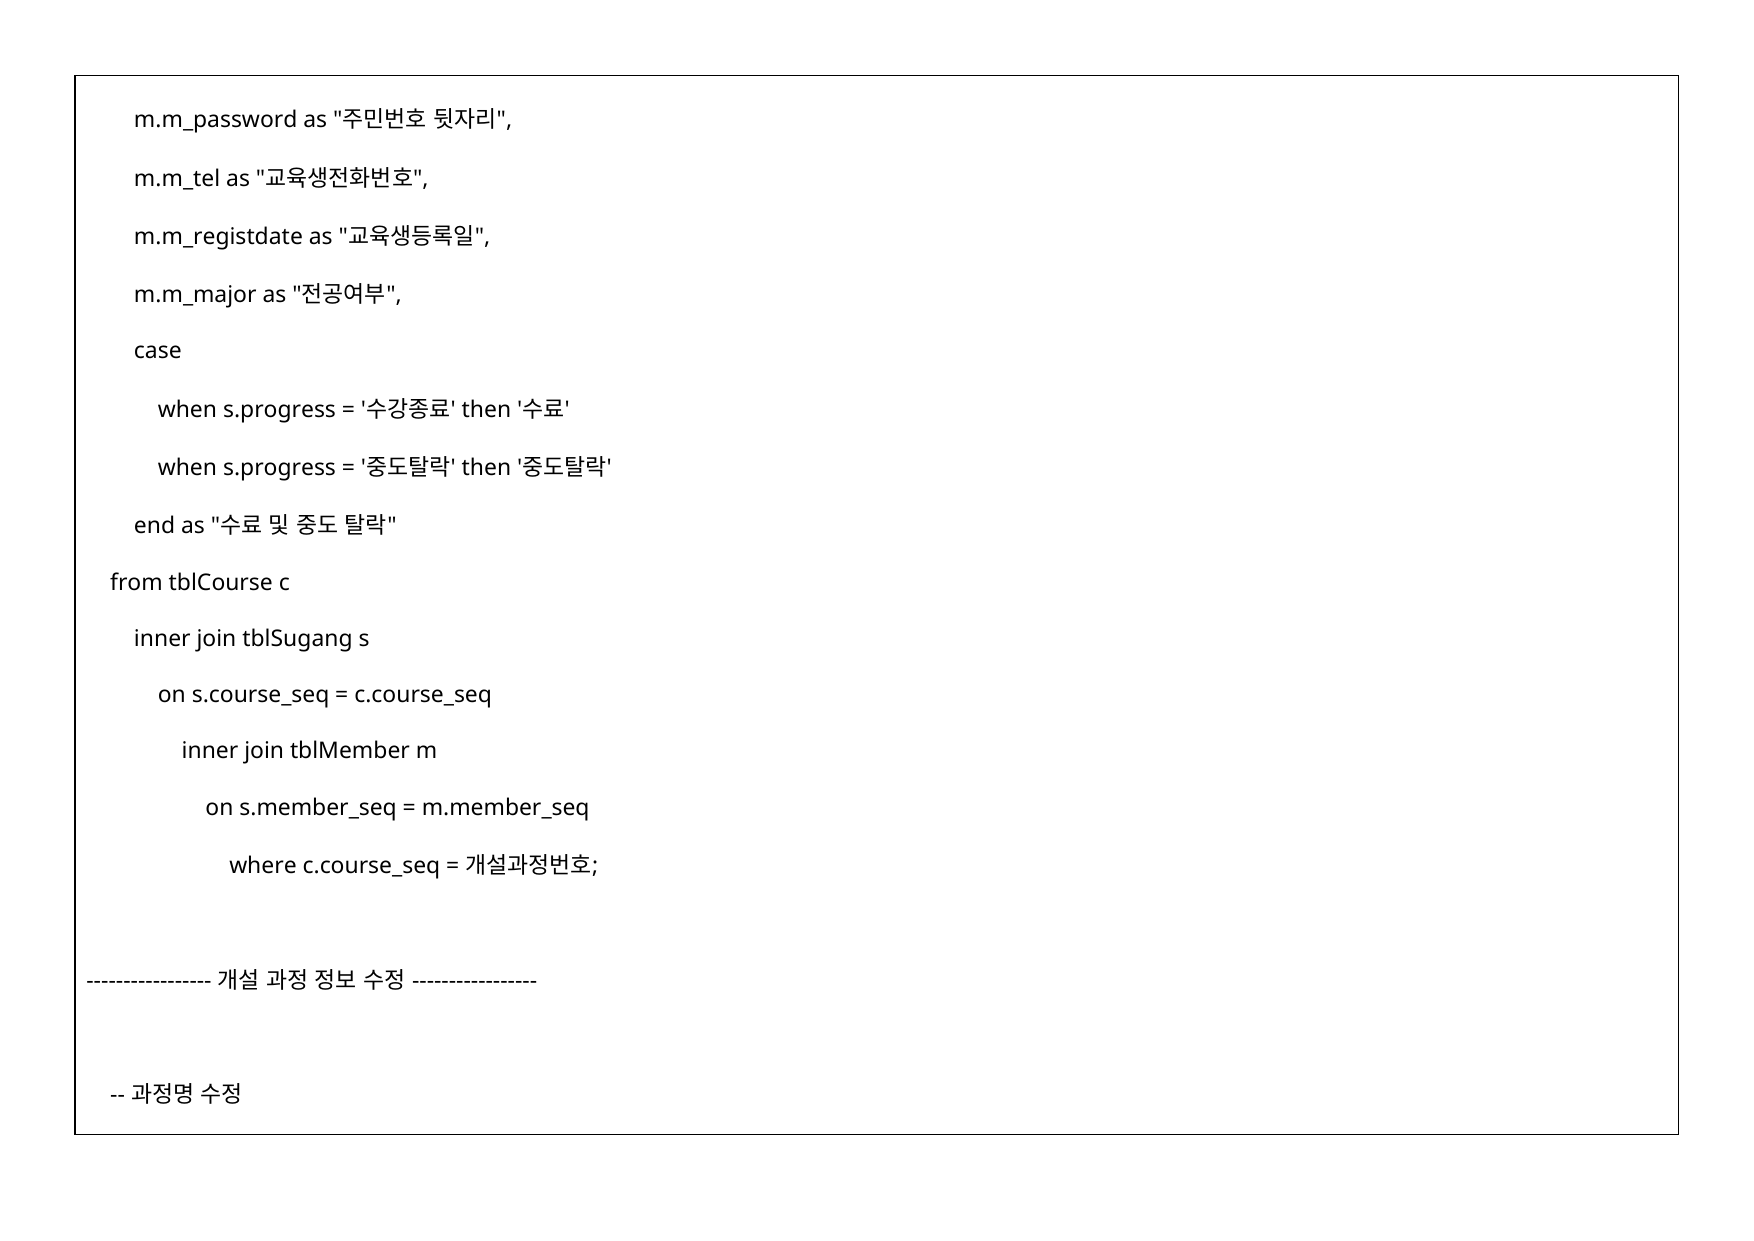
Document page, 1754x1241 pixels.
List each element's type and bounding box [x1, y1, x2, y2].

table_cell [76, 76, 1678, 1134]
